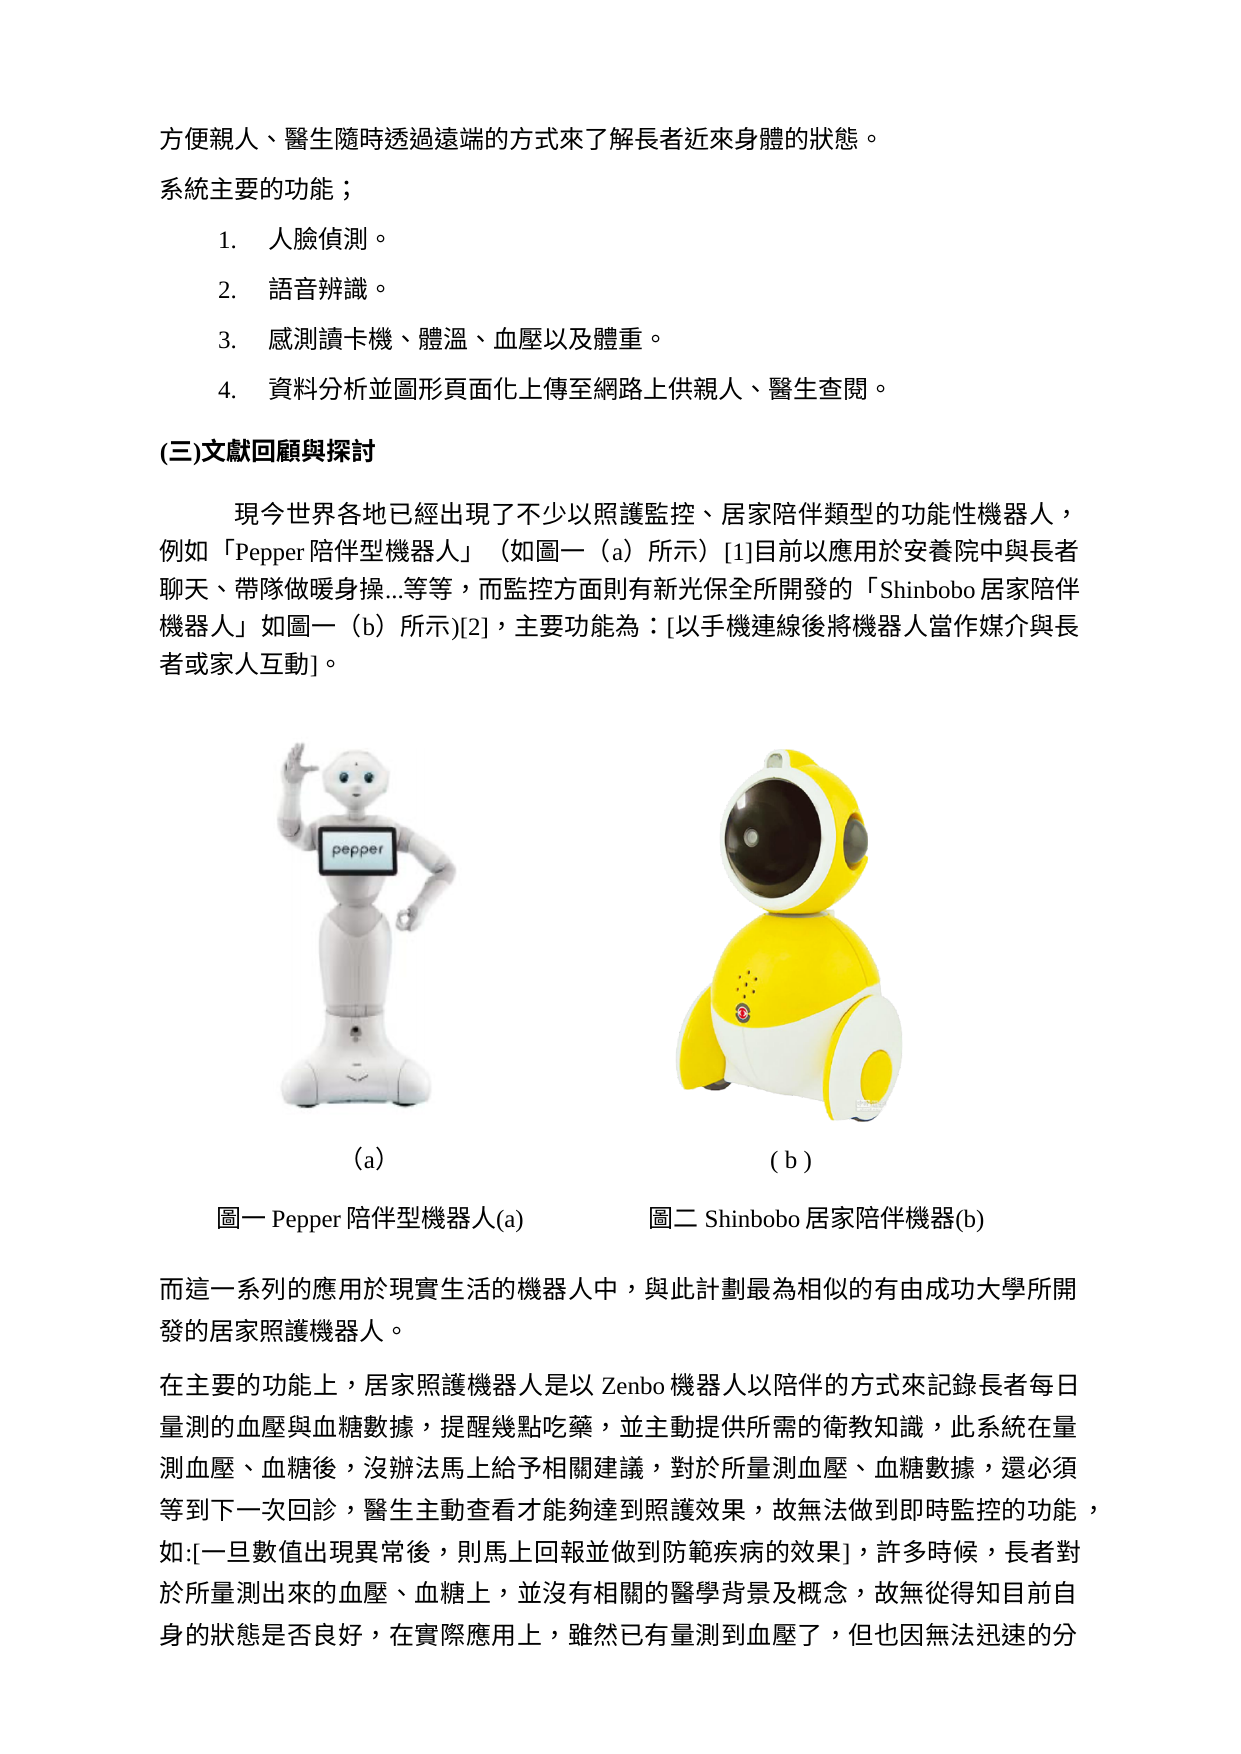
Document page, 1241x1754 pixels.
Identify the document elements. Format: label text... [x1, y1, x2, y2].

list 資料分析並圖形頁面化上傳至網路上供親人、醫生查閱。 [218, 368, 1043, 406]
list 語音辨識。 [218, 268, 1043, 306]
list 人臉偵測。 [218, 218, 1043, 256]
picture [675, 747, 903, 1122]
text 而這一系列的應用於現實生活的機器人中，與此計劃最為相似的有由成功大學所開發的居家照護機器人。 [159, 1265, 1081, 1348]
list ( b ) [339, 1140, 1081, 1176]
subtitle (三)文獻回顧與探討 [159, 431, 1081, 468]
picture [224, 730, 495, 1122]
list 感測讀卡機、體溫、血壓以及體重。 [218, 318, 1043, 356]
text 圖一 Pepper陪伴型機器人(a) 圖二 Shinbobo居家陪伴機器(b) [159, 1198, 1081, 1234]
text 現今世界各地已經出現了不少以照護監控、居家陪伴類型的功能性機器人，例如「Pepper陪伴型機器人」（如圖一（a）所示）[1]目前以應用於安養院中與長者聊天、帶隊做暖身操...等等，而監控方面則有新光保全所開發的「Shinbobo居家陪伴機器人」如圖一（b）所示)[2]，主要功能為：[以手機連線後將機器人當作媒介與長者或家人互動]。 [159, 493, 1081, 681]
text 系統主要的功能； [159, 168, 1043, 206]
